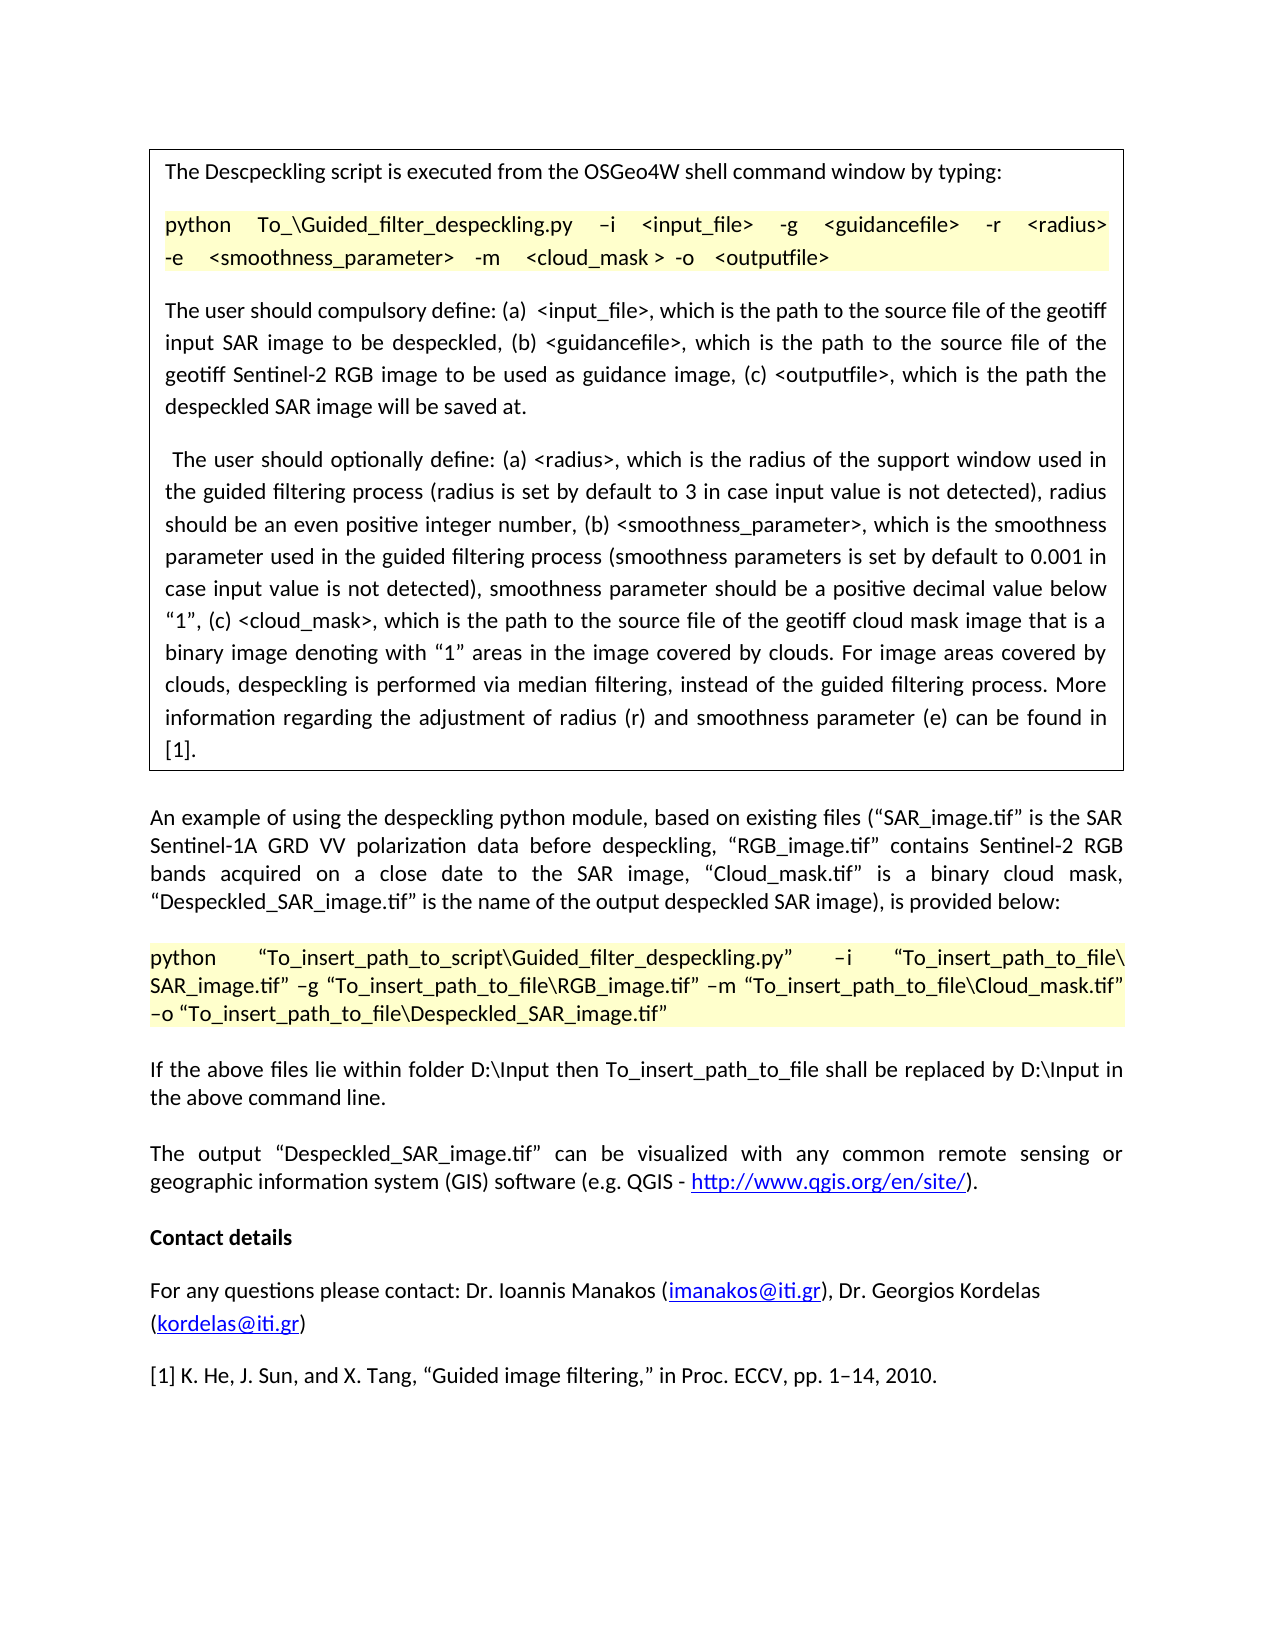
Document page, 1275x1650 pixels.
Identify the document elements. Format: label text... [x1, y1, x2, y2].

text The output “Despeckled_SAR_image.tif” can be visualized with any common remote sensing or geographic information system (GIS) software (e.g. QGIS - http://www.qgis.org/en/site/). [150, 1139, 1125, 1195]
text An example of using the despeckling python module, based on existing files (“SAR_image.tif” is the SAR Sentinel-1A GRD VV polarization data before despeckling, “RGB_image.tif” contains Sentinel-2 RGB bands acquired on a close date to the SAR image, “Cloud_mask.tif” is a binary cloud mask, “Despeckled_SAR_image.tif” is the name of the output despeckled SAR image), is provided below: [150, 803, 1125, 915]
text [1] K. He, J. Sun, and X. Tang, “Guided image filtering,” in Proc. ECCV, pp. 1–14, 2010. [150, 1362, 1125, 1390]
text If the above files lie within folder D:\Input then To_insert_path_to_file shall be replaced by D:\Input in the above command line. [150, 1055, 1125, 1111]
text For any questions please contact: Dr. Ioannis Manakos (imanakos@iti.gr), Dr. Georgios Kordelas (kordelas@iti.gr) [150, 1276, 1125, 1337]
text Contact details [150, 1223, 1125, 1251]
text python “To_insert_path_to_script\Guided_filter_despeckling.py” –i “To_insert_path_to_file\SAR_image.tif” –g “To_insert_path_to_file\RGB_image.tif” –m “To_insert_path_to_file\Cloud_mask.tif” –o “To_insert_path_to_file\Despeckled_SAR_image.tif” [150, 943, 1125, 1027]
